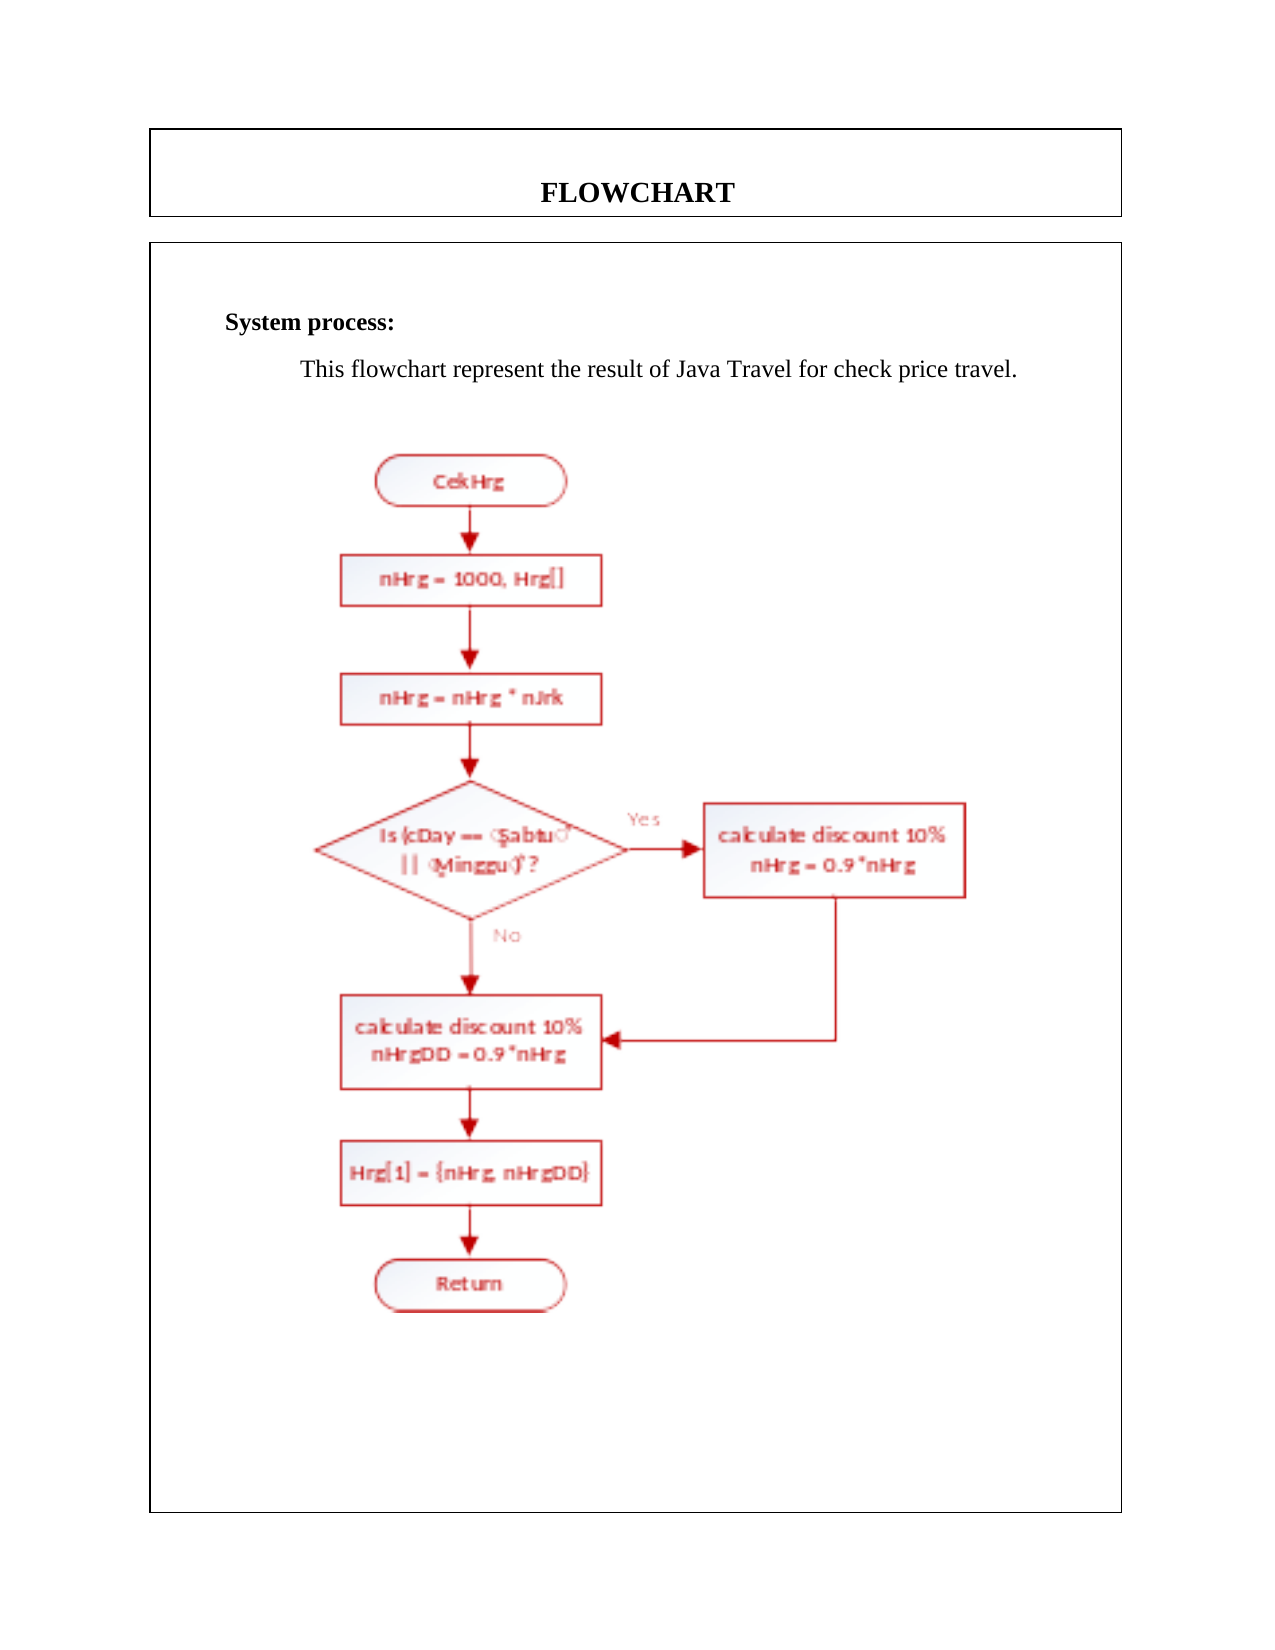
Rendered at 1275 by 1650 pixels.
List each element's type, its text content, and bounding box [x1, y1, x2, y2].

text This flowchart represent the result of Java Travel for check price travel. [225, 354, 1125, 383]
subtitle FLOWCHART [150, 175, 1125, 208]
text System process: [150, 307, 1125, 335]
